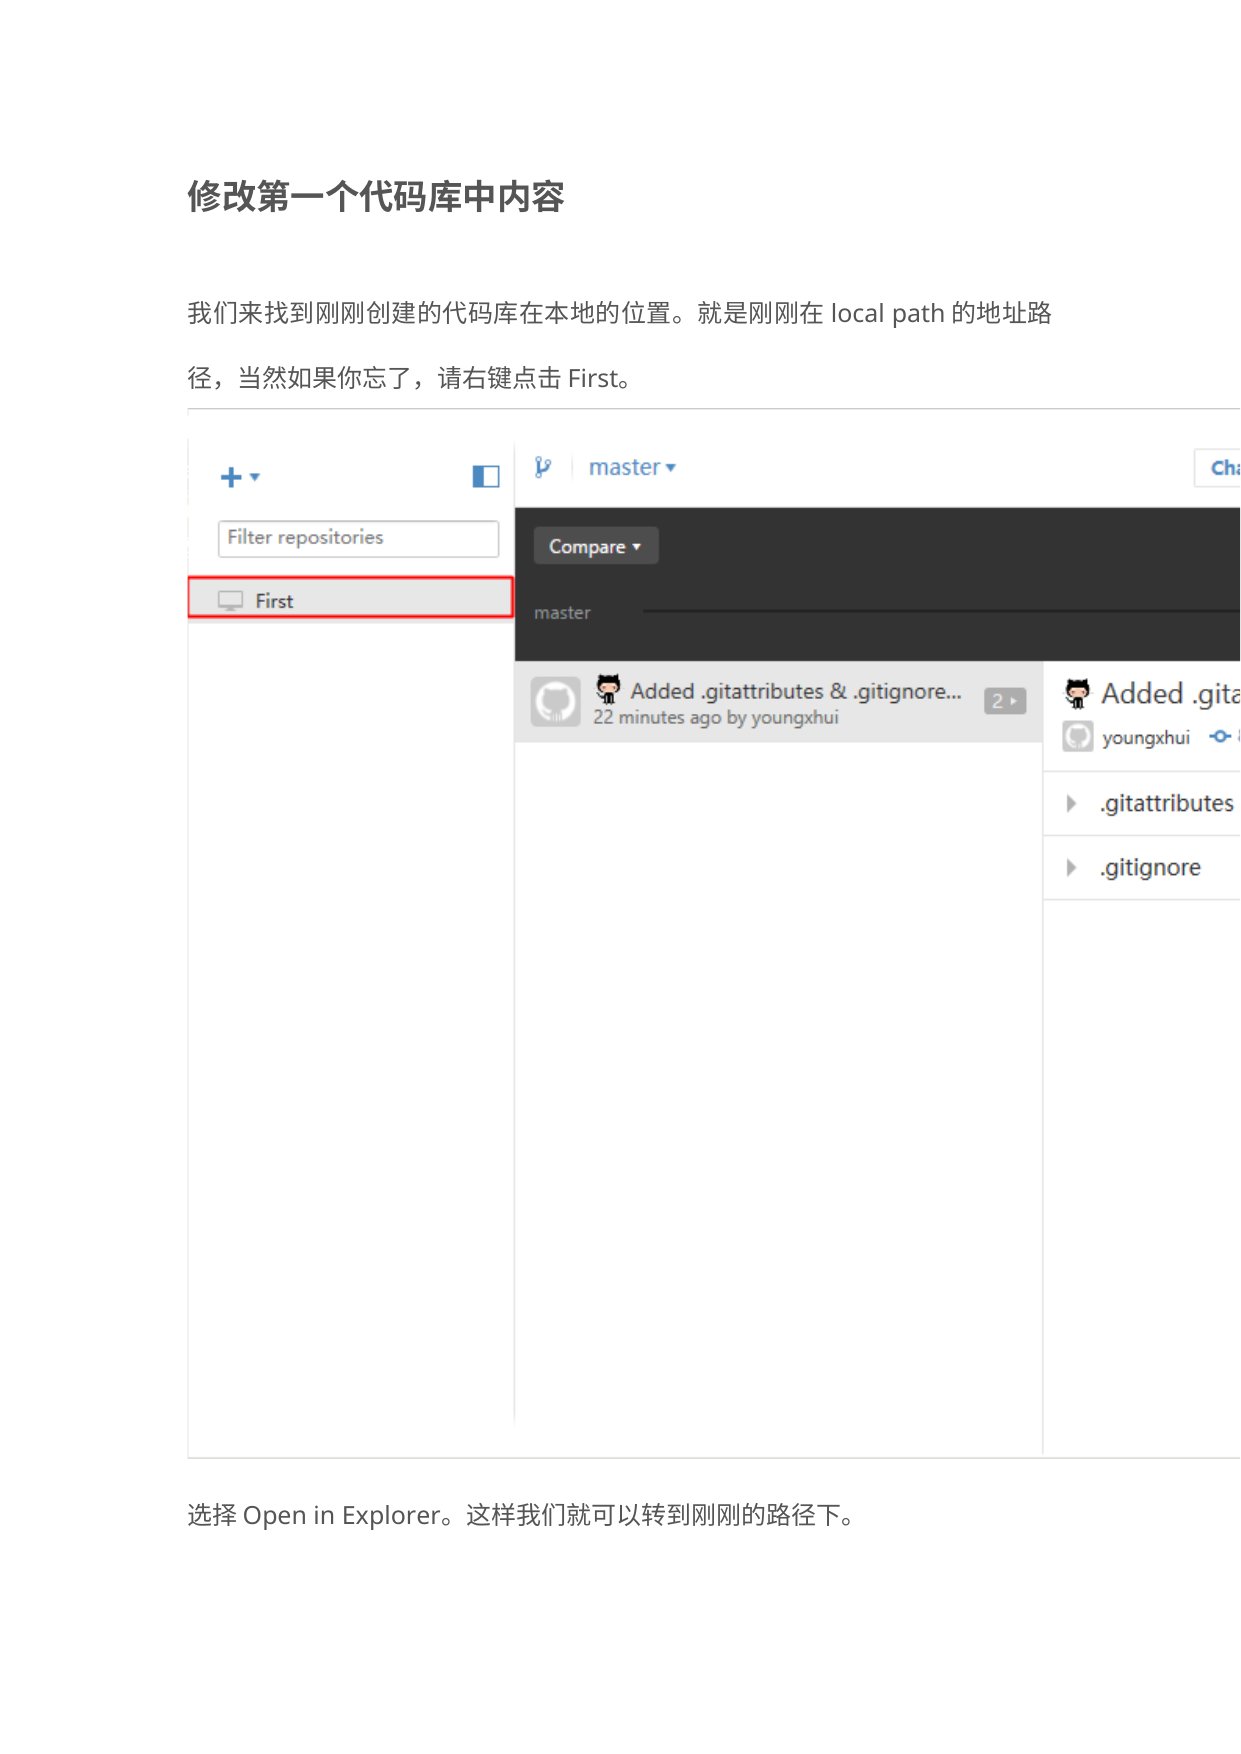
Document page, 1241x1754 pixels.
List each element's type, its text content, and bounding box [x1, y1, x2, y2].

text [187, 1459, 1053, 1546]
picture [187, 408, 1241, 1459]
subtitle 修改第一个代码库中内容 [187, 162, 1053, 227]
